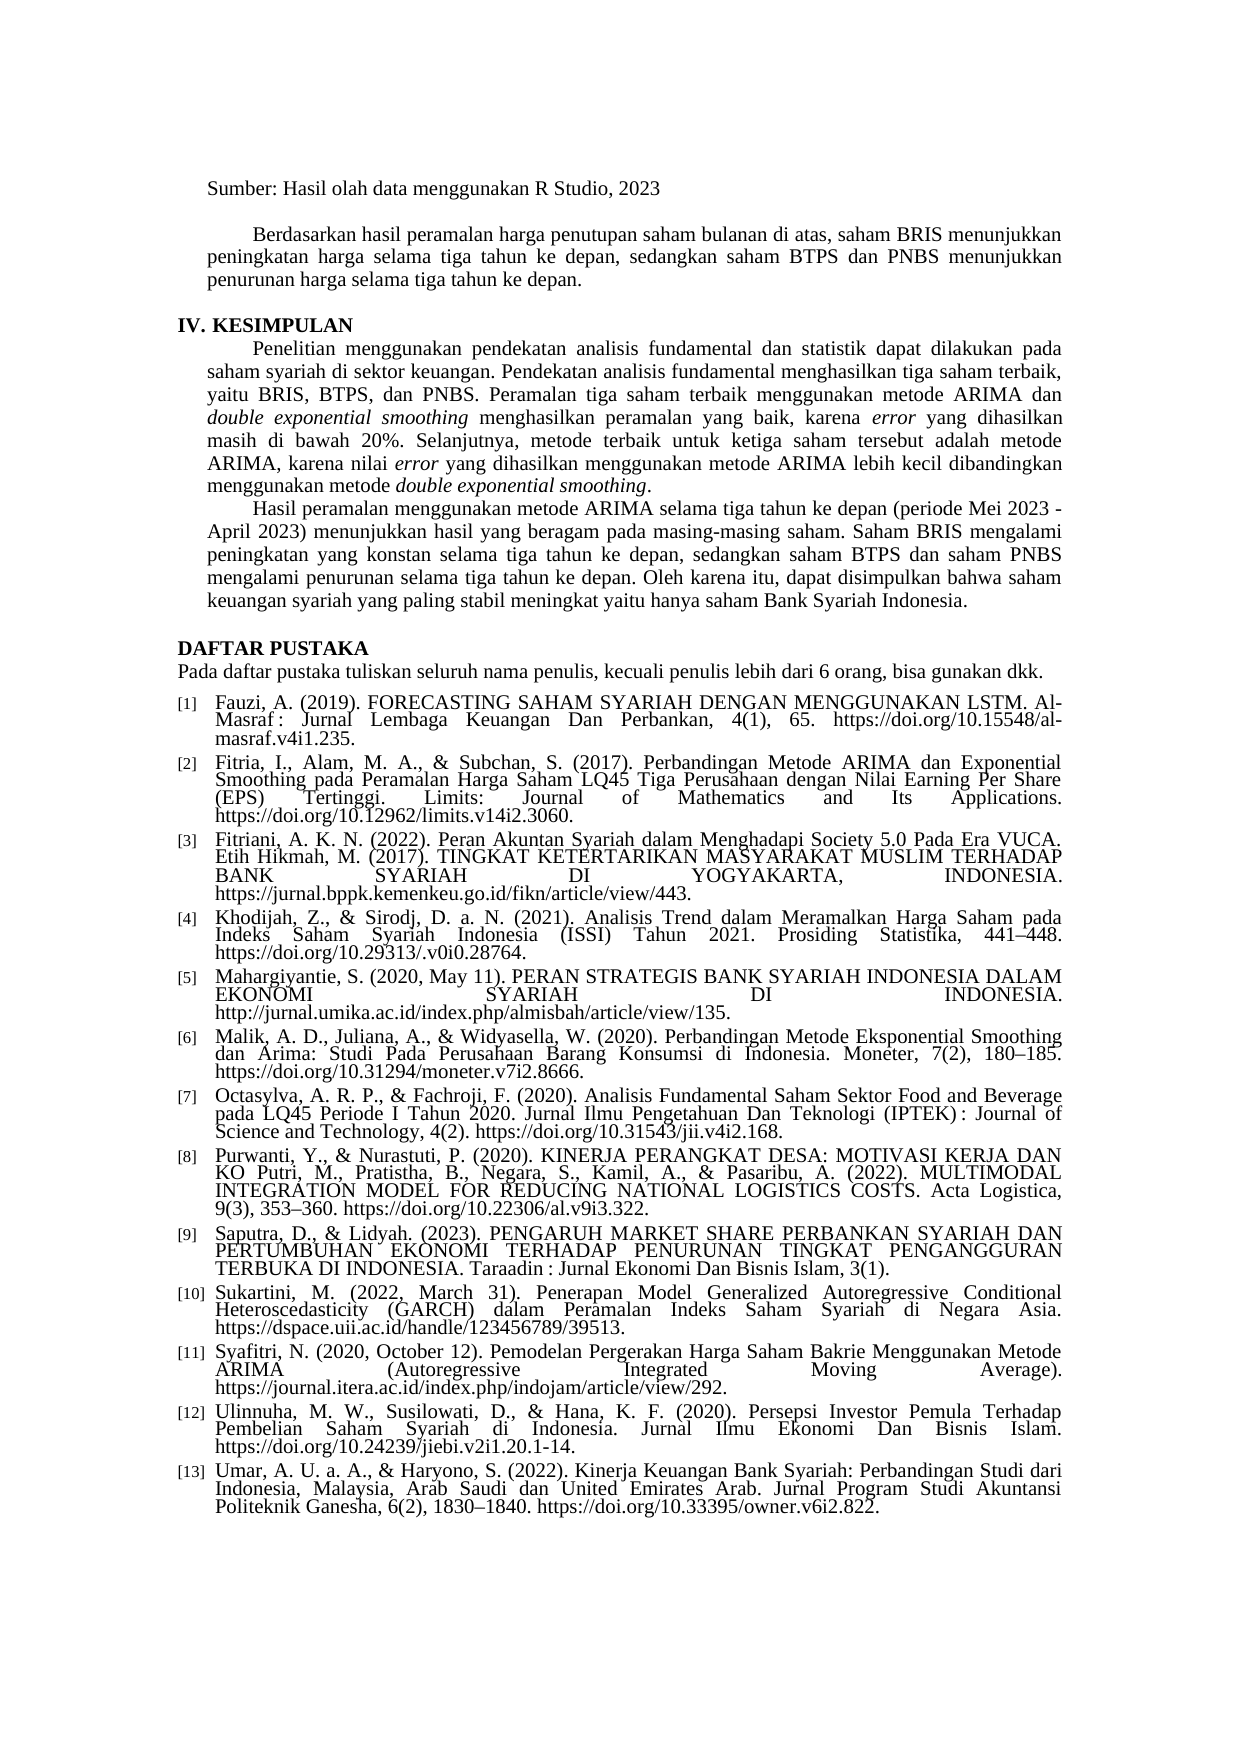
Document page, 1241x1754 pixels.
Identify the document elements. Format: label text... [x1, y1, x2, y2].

list Malik, A. D., Juliana, A., & Widyasella, W. (2020). Perbandingan Metode Eksponential Smoothing dan Arima: Studi Pada Perusahaan Barang Konsumsi di Indonesia. Moneter, 7(2), 180–185. https://doi.org/10.31294/moneter.v7i2.8666. [177, 1029, 1063, 1083]
text Penelitian menggunakan pendekatan analisis fundamental dan statistik dapat dilakukan pada saham syariah di sektor keuangan. Pendekatan analisis fundamental menghasilkan tiga saham terbaik, yaitu BRIS, BTPS, dan PNBS. Peramalan tiga saham terbaik menggunakan metode ARIMA dan double exponential smoothing menghasilkan peramalan yang baik, karena error yang dihasilkan masih di bawah 20%. Selanjutnya, metode terbaik untuk ketiga saham tersebut adalah metode ARIMA, karena nilai error yang dihasilkan menggunakan metode ARIMA lebih kecil dibandingkan menggunakan metode double exponential smoothing. [207, 337, 1063, 497]
list Syafitri, N. (2020, October 12). Pemodelan Pergerakan Harga Saham Bakrie Menggunakan Metode ARIMA (Autoregressive Integrated Moving Average). https://journal.itera.ac.id/index.php/indojam/article/view/292. [177, 1344, 1063, 1399]
list Ulinnuha, M. W., Susilowati, D., & Hana, K. F. (2020). Persepsi Investor Pemula Terhadap Pembelian Saham Syariah di Indonesia. Jurnal Ilmu Ekonomi Dan Bisnis Islam. https://doi.org/10.24239/jiebi.v2i1.20.1-14. [177, 1404, 1063, 1458]
text Pada daftar pustaka tuliskan seluruh nama penulis, kecuali penulis lebih dari 6 orang, bisa gunakan dkk. [177, 660, 1063, 683]
list Fitria, I., Alam, M. A., & Subchan, S. (2017). Perbandingan Metode ARIMA dan Exponential Smoothing pada Peramalan Harga Saham LQ45 Tiga Perusahaan dengan Nilai Earning Per Share (EPS) Tertinggi. Limits: Journal of Mathematics and Its Applications. https://doi.org/10.12962/limits.v14i2.3060. [177, 755, 1063, 827]
list Khodijah, Z., & Sirodj, D. a. N. (2021). Analisis Trend dalam Meramalkan Harga Saham pada Indeks Saham Syariah Indonesia (ISSI) Tahun 2021. Prosiding Statistika, 441–448. https://doi.org/10.29313/.v0i0.28764. [177, 910, 1063, 964]
list Octasylva, A. R. P., & Fachroji, F. (2020). Analisis Fundamental Saham Sektor Food and Beverage pada LQ45 Periode I Tahun 2020. Jurnal Ilmu Pengetahuan Dan Teknologi (IPTEK) : Journal of Science and Technology, 4(2). https://doi.org/10.31543/jii.v4i2.168. [177, 1088, 1063, 1143]
list KESIMPULAN [177, 314, 1063, 337]
list Fauzi, A. (2019). FORECASTING SAHAM SYARIAH DENGAN MENGGUNAKAN LSTM. Al-Masraf : Jurnal Lembaga Keuangan Dan Perbankan, 4(1), 65. https://doi.org/10.15548/al-masraf.v4i1.235. [177, 695, 1063, 749]
list Fitriani, A. K. N. (2022). Peran Akuntan Syariah dalam Menghadapi Society 5.0 Pada Era VUCA. Etih Hikmah, M. (2017). TINGKAT KETERTARIKAN MASYARAKAT MUSLIM TERHADAP BANK SYARIAH DI YOGYAKARTA, INDONESIA. https://jurnal.bppk.kemenkeu.go.id/fikn/article/view/443. [177, 832, 1063, 905]
text DAFTAR PUSTAKA [177, 636, 1063, 660]
list Umar, A. U. a. A., & Haryono, S. (2022). Kinerja Keuangan Bank Syariah: Perbandingan Studi dari Indonesia, Malaysia, Arab Saudi dan United Emirates Arab. Jurnal Program Studi Akuntansi Politeknik Ganesha, 6(2), 1830–1840. https://doi.org/10.33395/owner.v6i2.822. [177, 1463, 1063, 1518]
text Berdasarkan hasil peramalan harga penutupan saham bulanan di atas, saham BRIS menunjukkan peningkatan harga selama tiga tahun ke depan, sedangkan saham BTPS dan PNBS menunjukkan penurunan harga selama tiga tahun ke depan. [207, 223, 1063, 291]
text Hasil peramalan menggunakan metode ARIMA selama tiga tahun ke depan (periode Mei 2023 - April 2023) menunjukkan hasil yang beragam pada masing-masing saham. Saham BRIS mengalami peningkatan yang konstan selama tiga tahun ke depan, sedangkan saham BTPS dan saham PNBS mengalami penurunan selama tiga tahun ke depan. Oleh karena itu, dapat disimpulkan bahwa saham keuangan syariah yang paling stabil meningkat yaitu hanya saham Bank Syariah Indonesia. [207, 497, 1063, 612]
list Saputra, D., & Lidyah. (2023). PENGARUH MARKET SHARE PERBANKAN SYARIAH DAN PERTUMBUHAN EKONOMI TERHADAP PENURUNAN TINGKAT PENGANGGURAN TERBUKA DI INDONESIA. Taraadin : Jurnal Ekonomi Dan Bisnis Islam, 3(1). [177, 1226, 1063, 1280]
text Sumber: Hasil olah data menggunakan R Studio, 2023 [207, 177, 1063, 200]
list Mahargiyantie, S. (2020, May 11). PERAN STRATEGIS BANK SYARIAH INDONESIA DALAM EKONOMI SYARIAH DI INDONESIA. http://jurnal.umika.ac.id/index.php/almisbah/article/view/135. [177, 969, 1063, 1024]
list Purwanti, Y., & Nurastuti, P. (2020). KINERJA PERANGKAT DESA: MOTIVASI KERJA DAN KO Putri, M., Pratistha, B., Negara, S., Kamil, A., & Pasaribu, A. (2022). MULTIMODAL INTEGRATION MODEL FOR REDUCING NATIONAL LOGISTICS COSTS. Acta Logistica, 9(3), 353–360. https://doi.org/10.22306/al.v9i3.322. [177, 1148, 1063, 1220]
list Sukartini, M. (2022, March 31). Penerapan Model Generalized Autoregressive Conditional Heteroscedasticity (GARCH) dalam Peramalan Indeks Saham Syariah di Negara Asia. https://dspace.uii.ac.id/handle/123456789/39513. [177, 1285, 1063, 1339]
